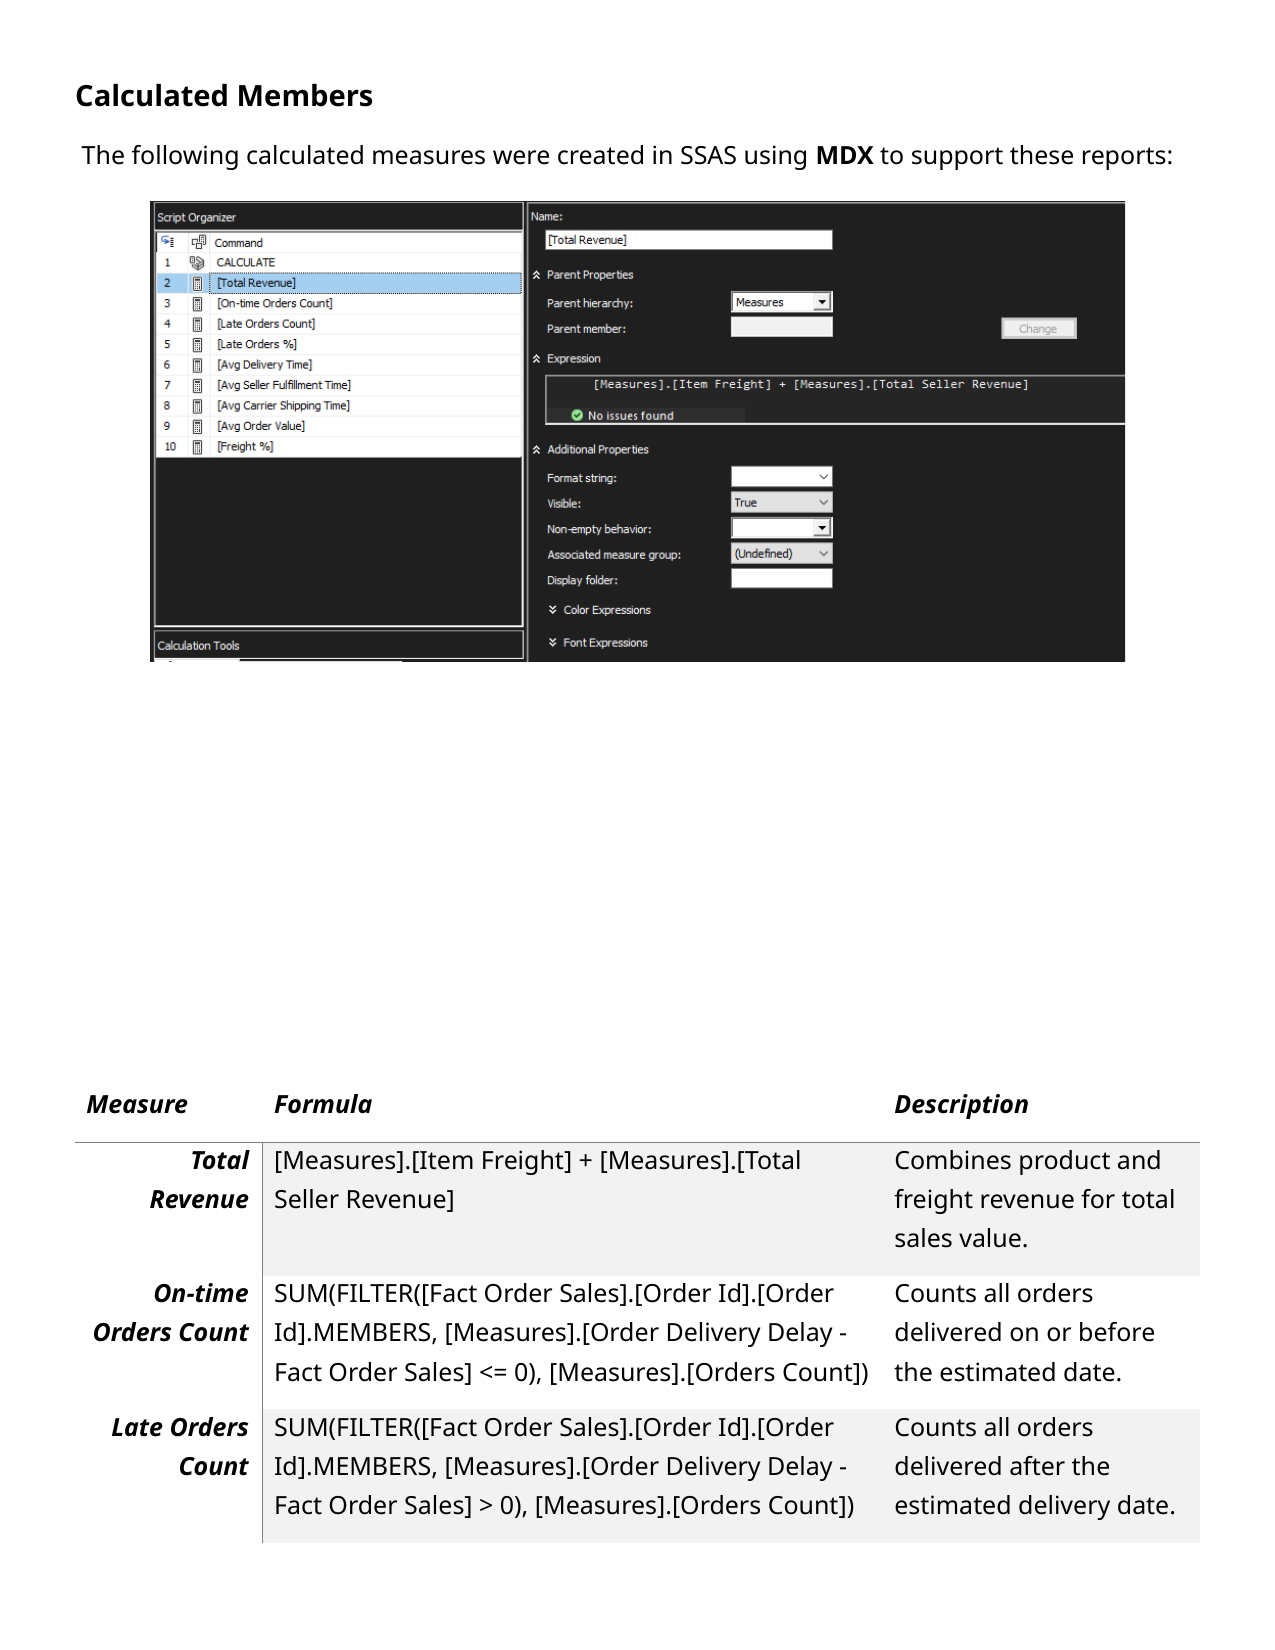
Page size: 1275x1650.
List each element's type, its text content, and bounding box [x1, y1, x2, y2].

table_cell SUM(FILTER([Fact Order Sales].[Order Id].[Order Id].MEMBERS, [Measures].[Order Delivery Delay - Fact Order Sales] > 0), [Measures].[Orders Count]) [263, 1409, 883, 1543]
table_cell On-time Orders Count [75, 1276, 262, 1409]
table_header Formula [263, 1087, 883, 1142]
table_cell SUM(FILTER([Fact Order Sales].[Order Id].[Order Id].MEMBERS, [Measures].[Order Delivery Delay - Fact Order Sales] <= 0), [Measures].[Orders Count]) [263, 1276, 883, 1409]
table_cell Combines product and freight revenue for total sales value. [883, 1143, 1200, 1276]
table_cell Total Revenue [75, 1143, 262, 1276]
table_header Description [883, 1087, 1200, 1142]
table_cell [Measures].[Item Freight] + [Measures].[Total Seller Revenue] [263, 1143, 883, 1276]
text Calculated Members [75, 75, 1200, 115]
table_cell Late Orders Count [75, 1409, 262, 1543]
table_cell Counts all orders delivered after the estimated delivery date. [883, 1409, 1200, 1543]
text The following calculated measures were created in SSAS using MDX to support these reports: [75, 137, 1200, 171]
table_cell Counts all orders delivered on or before the estimated date. [883, 1276, 1200, 1409]
picture [150, 201, 1125, 662]
table_header Measure [75, 1087, 263, 1142]
